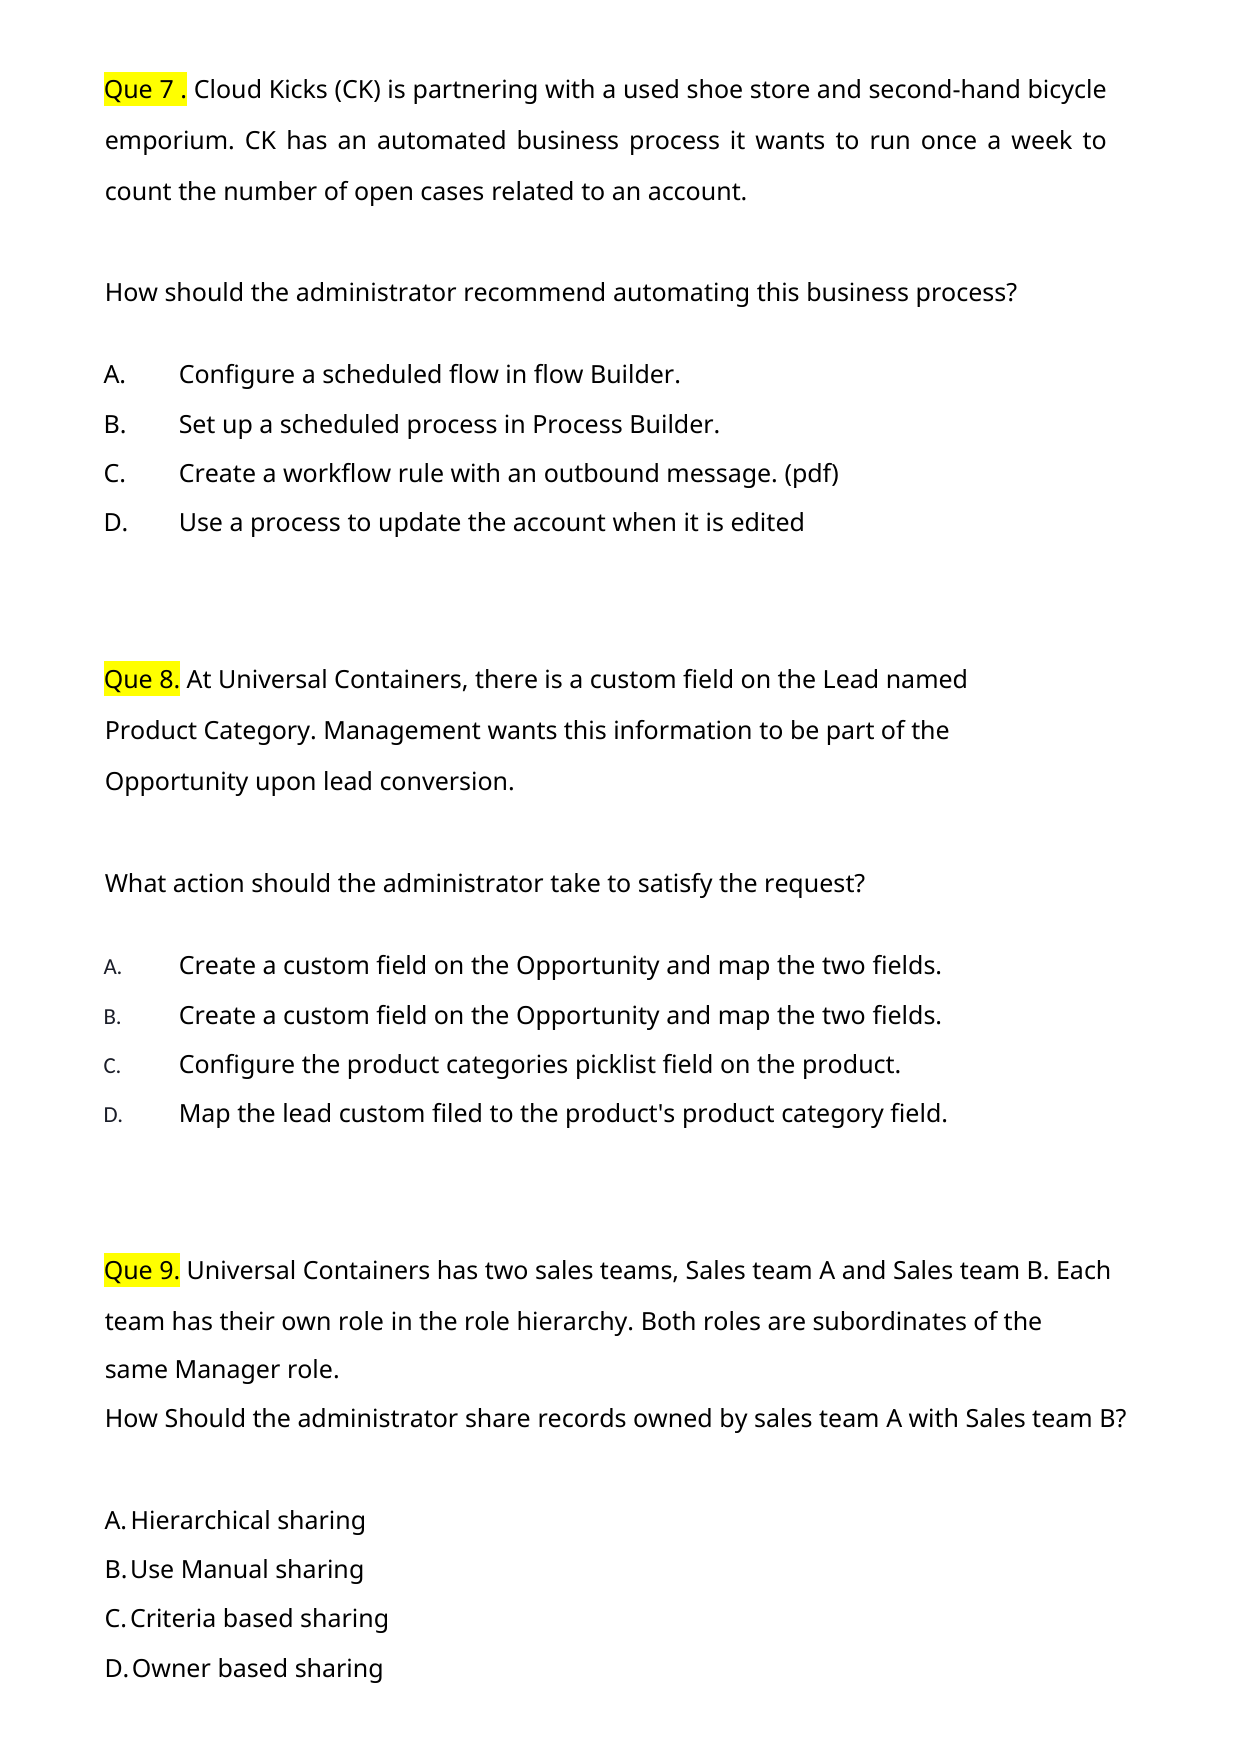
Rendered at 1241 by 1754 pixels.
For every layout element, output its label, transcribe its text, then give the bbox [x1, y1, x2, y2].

list Criteria based sharing [104, 1601, 1134, 1635]
list Use a process to update the account when it is edited [103, 505, 1134, 539]
text Que 8. At Universal Containers, there is a custom field on the Lead named Product Category. Management wants this information to be part of the Opportunity upon lead conversion. [103, 661, 1033, 798]
text How Should the administrator share records owned by sales team A with Sales team B? [104, 1400, 1134, 1434]
list Hierarchical sharing [104, 1502, 1134, 1537]
text How should the administrator recommend automating this business process? [104, 274, 1134, 308]
list Configure a scheduled flow in flow Builder. [103, 357, 1134, 391]
list Owner based sharing [104, 1651, 1134, 1685]
list Create a workflow rule with an outbound message. (pdf) [103, 456, 1134, 489]
text Que 7 . Cloud Kicks (CK) is partnering with a used shoe store and second-hand bicycle emporium. CK has an automated business process it wants to run once a week to count the number of open cases related to an account. [103, 72, 1108, 208]
list Create a custom field on the Opportunity and map the two fields. [103, 997, 1134, 1031]
text Que 9. Universal Containers has two sales teams, Sales team A and Sales team B. Each team has their own role in the role hierarchy. Both roles are subordinates of the [103, 1252, 1118, 1338]
text What action should the administrator take to satisfy the request? [104, 865, 1134, 899]
list Use Manual sharing [104, 1552, 1134, 1586]
list Set up a scheduled process in Process Builder. [103, 406, 1134, 440]
text same Manager role. [104, 1354, 1134, 1385]
list Create a custom field on the Opportunity and map the two fields. [103, 948, 1134, 982]
list Configure the product categories picklist field on the product. [103, 1047, 1134, 1081]
list Map the lead custom filed to the product's product category field. [103, 1096, 1134, 1130]
